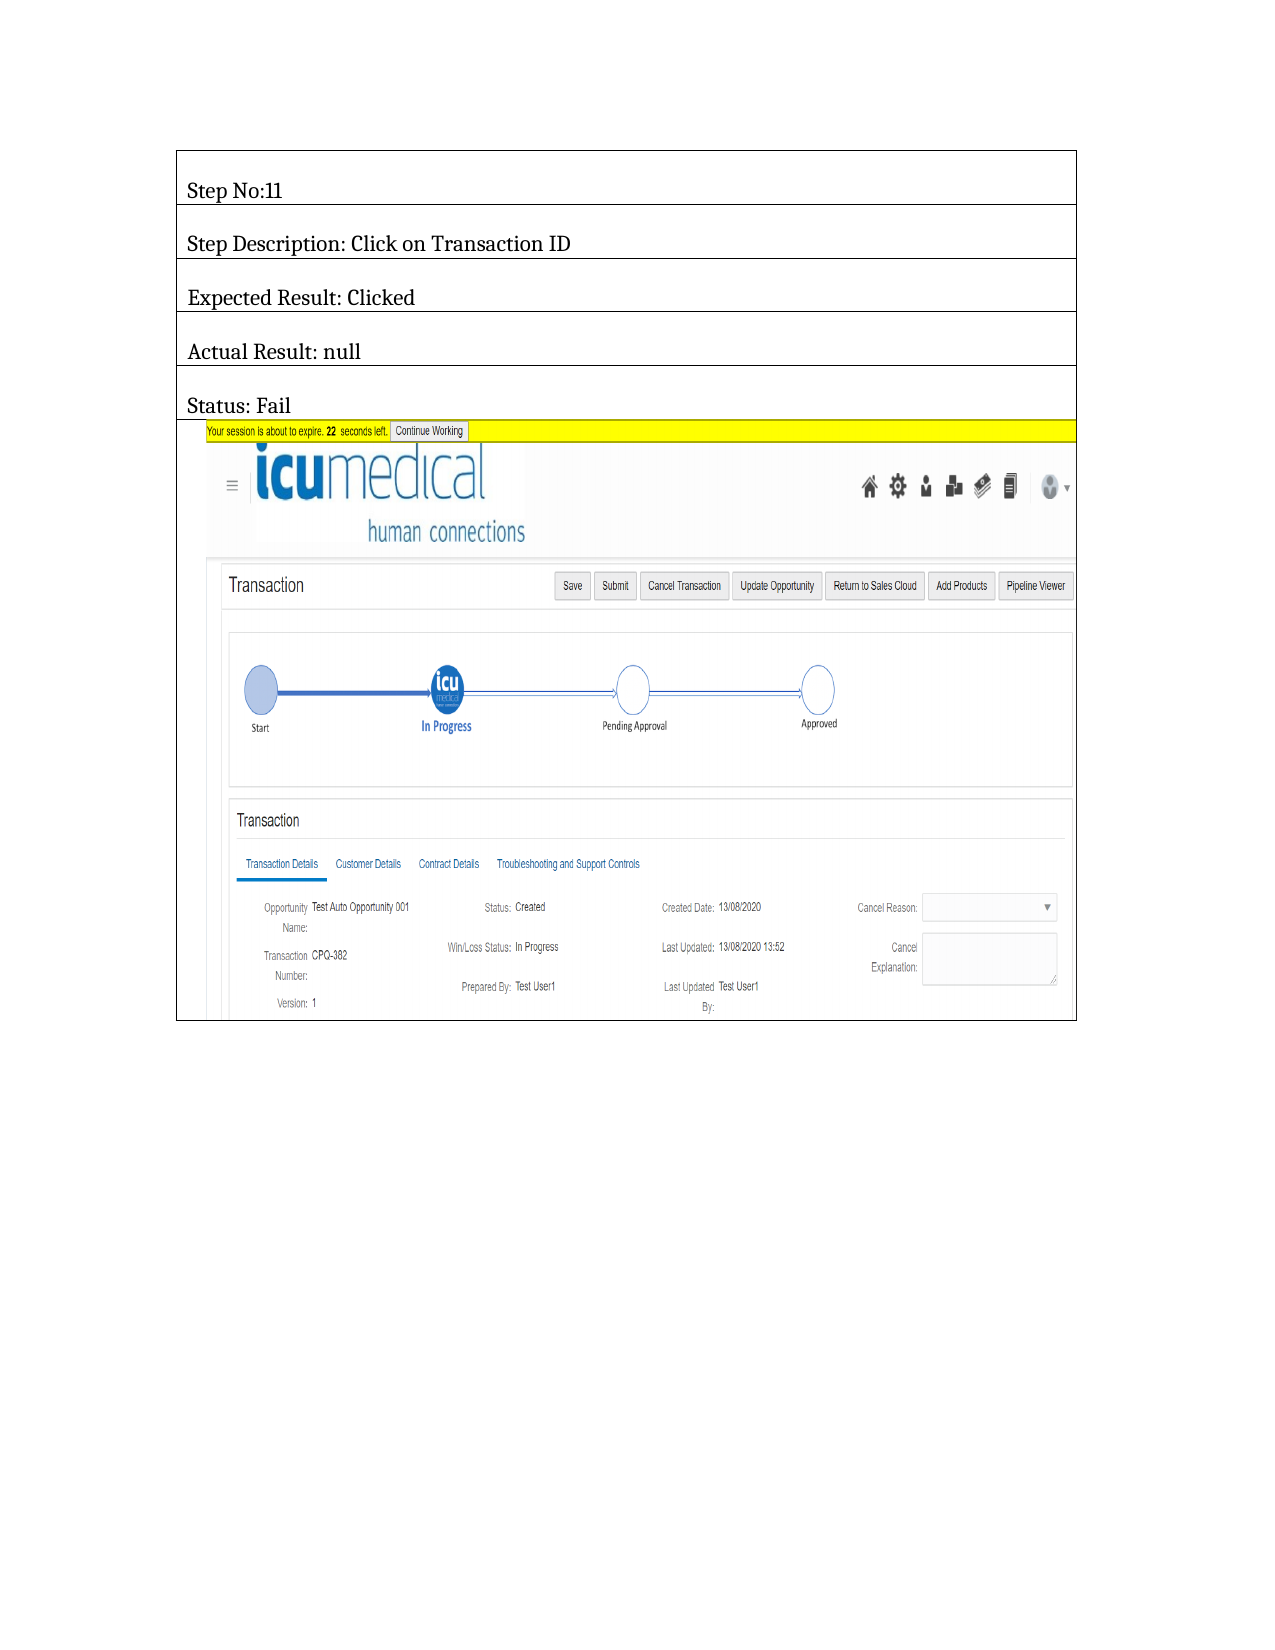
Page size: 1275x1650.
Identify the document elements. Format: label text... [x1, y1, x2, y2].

table_cell Status: Fail [177, 366, 1076, 419]
table_cell [177, 420, 206, 1020]
table_cell Step Description: Click on Transaction ID [177, 205, 1076, 257]
picture [206, 419, 1077, 1020]
table_cell Expected Result: Clicked [177, 259, 1076, 311]
table_cell Actual Result: null [177, 312, 1076, 365]
table_header Step No:11 [177, 151, 1076, 204]
